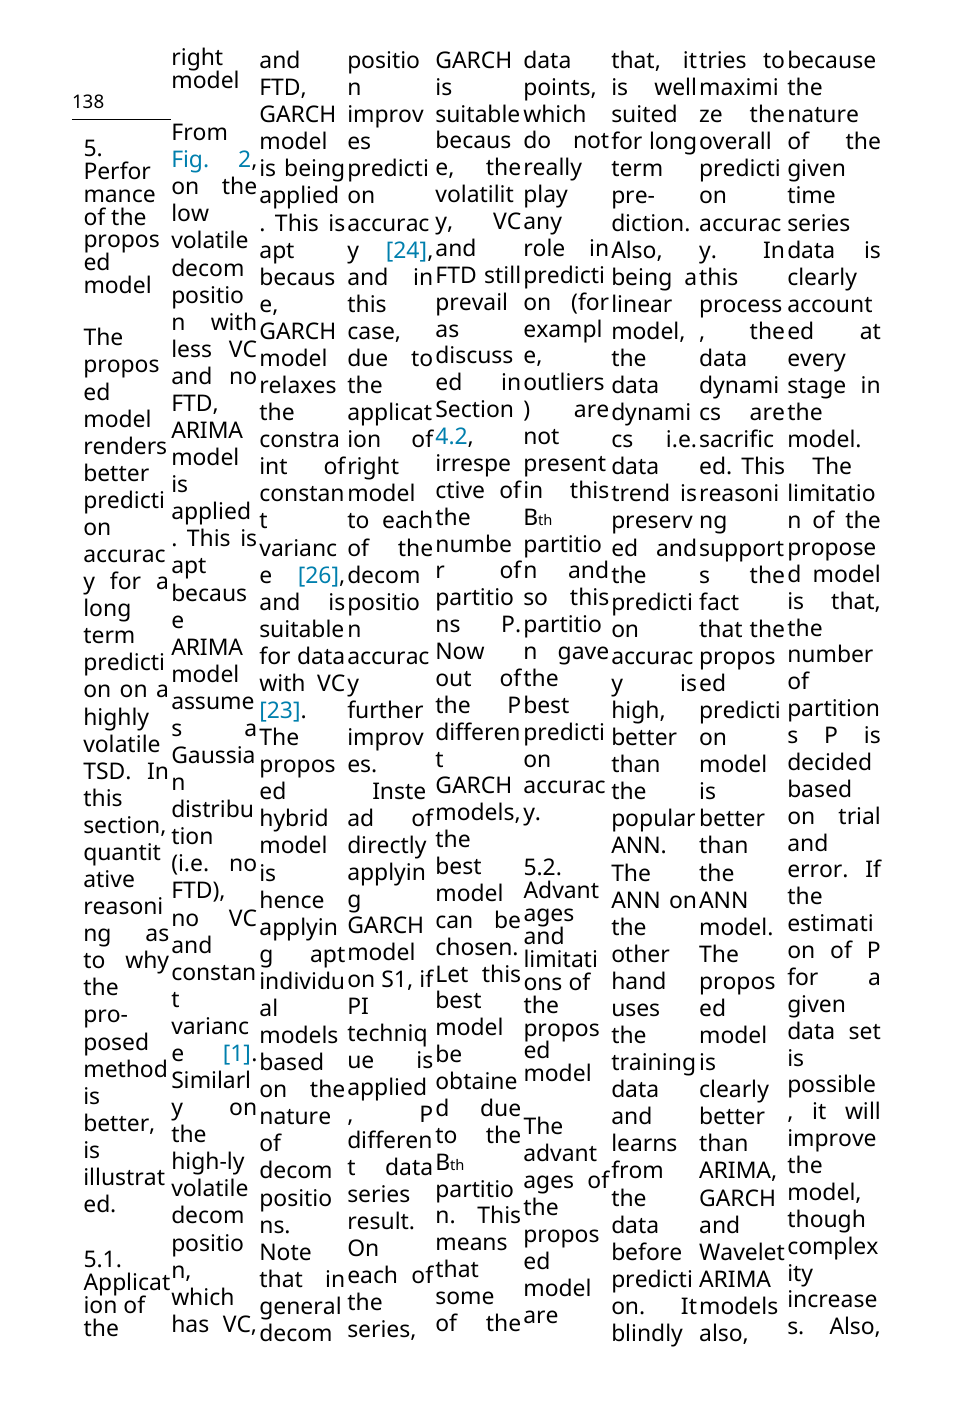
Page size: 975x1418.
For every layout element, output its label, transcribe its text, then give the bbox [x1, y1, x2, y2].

text The advantages of the proposed model are that, it is well suited for long term pre-diction. Also, being a linear model, the data dynamics i.e. data trend is preserved and the prediction accuracy is high, better than the popular ANN. The ANN on the other hand uses the training data and learns from the data before prediction. It blindly tries to maximize the overall prediction accuracy. In this process, the data dynamics are sacrificed. This reasoning supports the fact that the proposed prediction model is better than the ANN model. The proposed model is clearly better than ARIMA, GARCH and Wavelet ARIMA models also, because the nature of the given time series data is clearly accounted at every stage in the model. [611, 47, 697, 1347]
text Instead of directly applying GARCH model on S1, if PI technique is applied, P different data series result. On each of the series, GARCH is suitable because, the volatility, VC and FTD still prevail as discussed in Section 4.2, irrespective of the number of partitions P. Now out of the P different GARCH models, the best model can be chosen. Let this best model be obtained due to the Bth partition. This means that some of the data points, which do not really play any role in prediction (for example, outliers) are not present in this Bth partition and so this partition gave the best prediction accuracy. [523, 47, 609, 826]
table_header 138 [72, 94, 171, 119]
text 5. Performance of the proposed model [83, 139, 171, 298]
text The advantages of the proposed model are that, it is well suited for long term pre-diction. Also, being a linear model, the data dynamics i.e. data trend is preserved and the prediction accuracy is high, better than the popular ANN. The ANN on the other hand uses the training data and learns from the data before prediction. It blindly tries to maximize the overall prediction accuracy. In this process, the data dynamics are sacrificed. This reasoning supports the fact that the proposed prediction model is better than the ANN model. The proposed model is clearly better than ARIMA, GARCH and Wavelet ARIMA models also, because the nature of the given time series data is clearly accounted at every stage in the model. [699, 47, 785, 1347]
text 5.1. Application of the right model [171, 47, 259, 93]
text Instead of directly applying GARCH model on S1, if PI technique is applied, P different data series result. On each of the series, GARCH is suitable because, the volatility, VC and FTD still prevail as discussed in Section 4.2, irrespective of the number of partitions P. Now out of the P different GARCH models, the best model can be chosen. Let this best model be obtained due to the Bth partition. This means that some of the data points, which do not really play any role in prediction (for example, outliers) are not present in this Bth partition and so this partition gave the best prediction accuracy. [435, 47, 521, 1337]
text 5.2. Advantages and limitations of the proposed model [523, 857, 611, 1086]
text 5.1. Application of the right model [83, 1249, 171, 1341]
text From Fig. 2, on the low volatile decomposition with less VC and no FTD, ARIMA model is applied. This is apt because ARIMA model assumes a Gaussian distribution (i.e. no FTD), no VC and constant variance [1]. Similarly on the high-ly volatile decomposition, which has VC, and FTD, GARCH model is being applied. This is apt because, GARCH model relaxes the constraint of constant variance [26], and is suitable for data with VC [23]. The proposed hybrid model is hence applying apt individual models based on the nature of decompositions. Note that in general decomposition improves prediction accuracy [24], and in this case, due to the application of right model to each of the decomposition accuracy further improves. [347, 47, 433, 778]
text Instead of directly applying GARCH model on S1, if PI technique is applied, P different data series result. On each of the series, GARCH is suitable because, the volatility, VC and FTD still prevail as discussed in Section 4.2, irrespective of the number of partitions P. Now out of the P different GARCH models, the best model can be chosen. Let this best model be obtained due to the Bth partition. This means that some of the data points, which do not really play any role in prediction (for example, outliers) are not present in this Bth partition and so this partition gave the best prediction accuracy. [347, 778, 433, 1342]
text From Fig. 2, on the low volatile decomposition with less VC and no FTD, ARIMA model is applied. This is apt because ARIMA model assumes a Gaussian distribution (i.e. no FTD), no VC and constant variance [1]. Similarly on the high-ly volatile decomposition, which has VC, and FTD, GARCH model is being applied. This is apt because, GARCH model relaxes the constraint of constant variance [26], and is suitable for data with VC [23]. The proposed hybrid model is hence applying apt individual models based on the nature of decompositions. Note that in general decomposition improves prediction accuracy [24], and in this case, due to the application of right model to each of the decomposition accuracy further improves. [259, 47, 345, 1347]
text From Fig. 2, on the low volatile decomposition with less VC and no FTD, ARIMA model is applied. This is apt because ARIMA model assumes a Gaussian distribution (i.e. no FTD), no VC and constant variance [1]. Similarly on the high-ly volatile decomposition, which has VC, and FTD, GARCH model is being applied. This is apt because, GARCH model relaxes the constraint of constant variance [26], and is suitable for data with VC [23]. The proposed hybrid model is hence applying apt individual models based on the nature of decompositions. Note that in general decomposition improves prediction accuracy [24], and in this case, due to the application of right model to each of the decomposition accuracy further improves. [171, 119, 257, 1338]
text The proposed model renders better prediction accuracy for a long term prediction on a highly volatile TSD. In this section, quantitative reasoning as to why the pro-posed method is better, is illustrated. [83, 324, 169, 1218]
